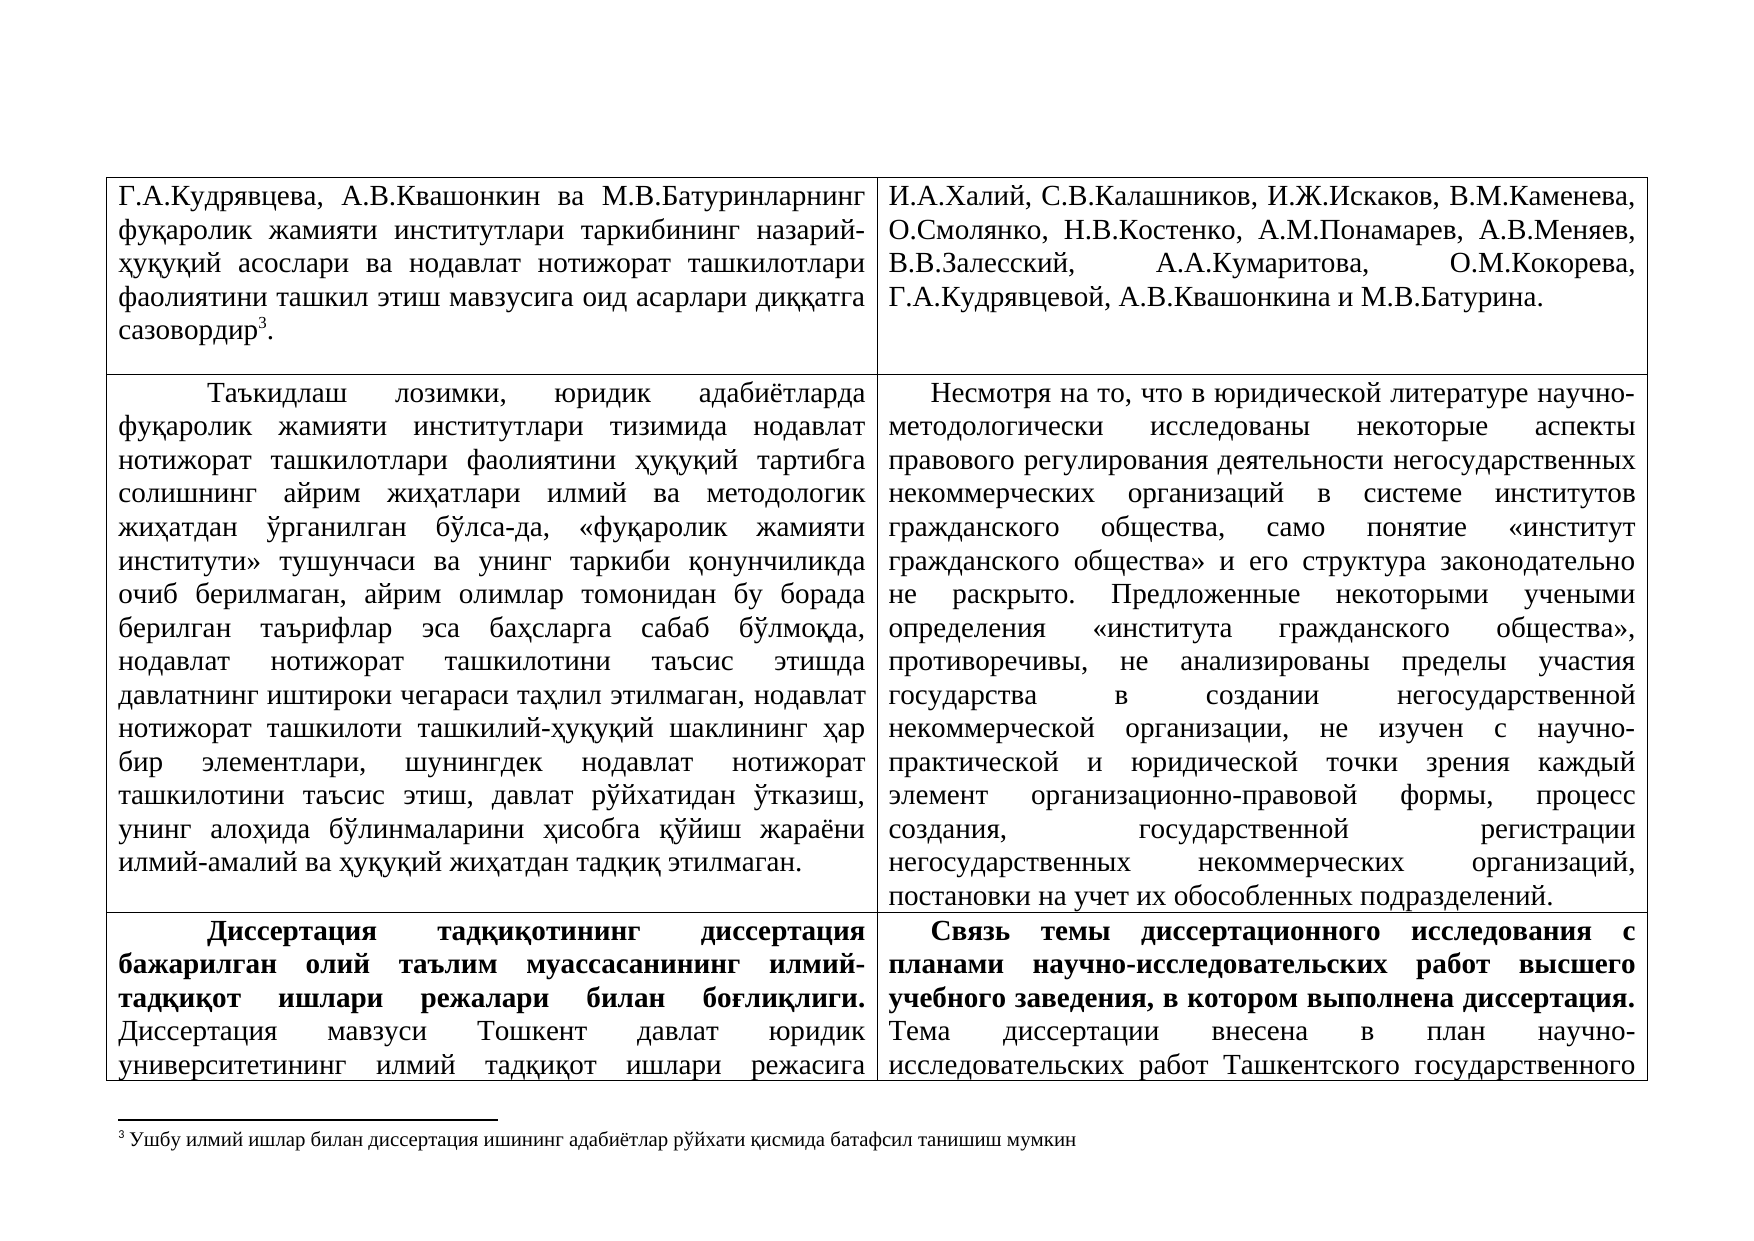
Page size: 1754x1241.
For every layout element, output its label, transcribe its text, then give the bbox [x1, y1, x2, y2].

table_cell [107, 913, 877, 1080]
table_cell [878, 913, 1647, 1080]
table_cell Несмотря на то, что в юридической литературе научно-методологически исследованы некоторые аспекты правового регулирования деятельности негосударственных некоммерческих организаций в системе институтов гражданского общества, само понятие «институт гражданского общества» и его структура законодательно не раскрыто. Предложенные некоторыми учеными определения «института гражданского общества», противоречивы, не анализированы пределы участия государства в создании негосударственной некоммерческой организации, не изучен с научно-практической и юридической точки зрения каждый элемент организационно-правовой формы, процесс создания, государственной регистрации негосударственных некоммерческих организаций, постановки на учет их обособленных подразделений. [878, 375, 1647, 912]
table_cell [878, 178, 1647, 374]
table_cell Таъкидлаш лозимки, юридик адабиётларда фуқаролик жамияти институтлари тизимида нодавлат нотижорат ташкилотлари фаолиятини ҳуқуқий тартибга солишнинг айрим жиҳатлари илмий ва методологик жиҳатдан ўрганилган бўлса-да, «фуқаролик жамияти институти» тушунчаси ва унинг таркиби қонунчиликда очиб берилмаган, айрим олимлар томонидан бу борада берилган таърифлар эса баҳсларга сабаб бўлмоқда, нодавлат нотижорат ташкилотини таъсис этишда давлатнинг иштироки чегараси таҳлил этилмаган, нодавлат нотижорат ташкилоти ташкилий-ҳуқуқий шаклининг ҳар бир элементлари, шунингдек нодавлат нотижорат ташкилотини таъсис этиш, давлат рўйхатидан ўтказиш, унинг алоҳида бўлинмаларини ҳисобга қўйиш жараёни илмий-амалий ва ҳуқуқий жиҳатдан тадқиқ этилмаган. [107, 375, 877, 912]
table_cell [107, 178, 877, 374]
